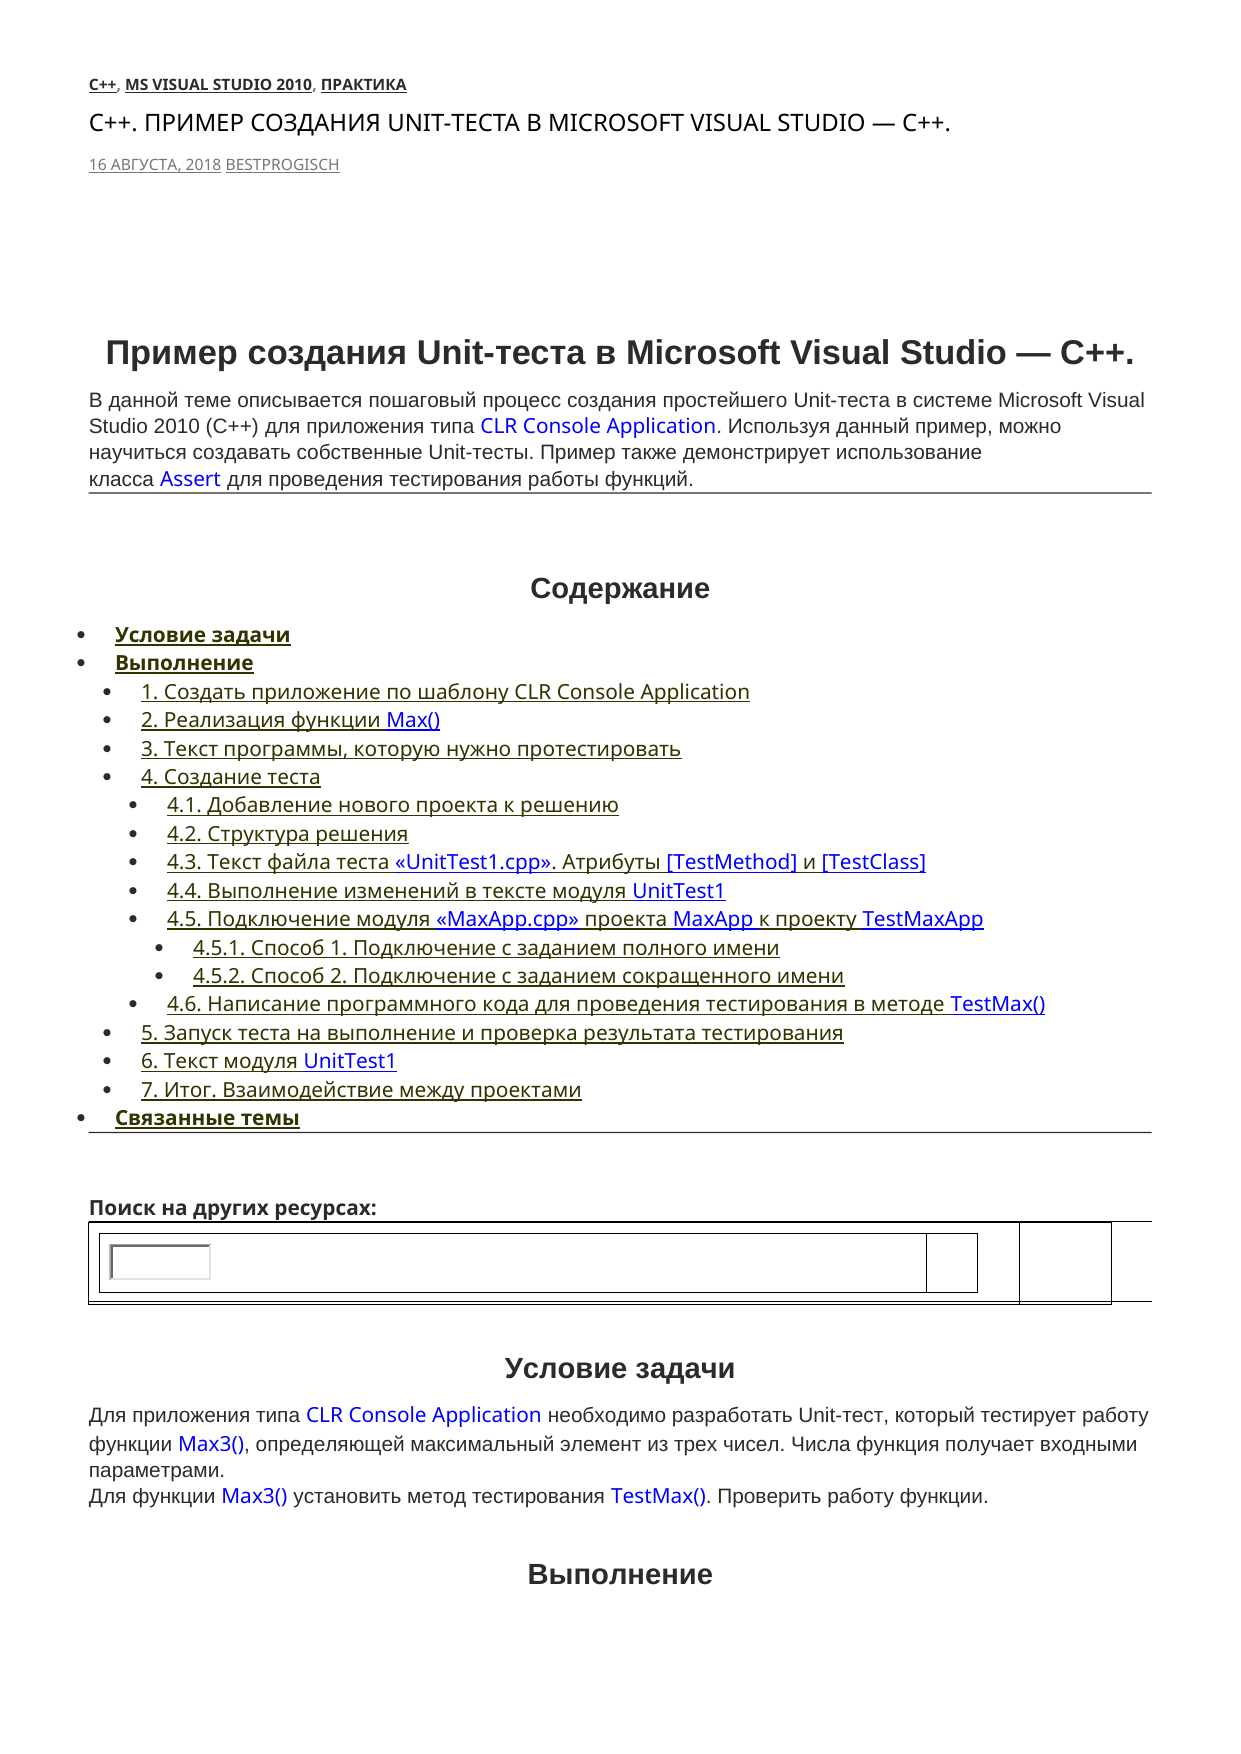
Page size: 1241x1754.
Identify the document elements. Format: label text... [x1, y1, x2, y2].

list Связанные темы [77, 1103, 1152, 1132]
list 7. Итог. Взаимодействие между проектами [103, 1075, 1152, 1103]
list 4.6. Написание программного кода для проведения тестирования в методе TestMax() [129, 989, 1152, 1018]
list 4.5. Подключение модуля «MaxApp.cpp» проекта MaxApp к проекту TestMaxApp [129, 904, 1152, 933]
list 5. Запуск теста на выполнение и проверка результата тестирования [103, 1018, 1152, 1046]
text Для функции Max3() установить метод тестирования TestMax(). Проверить работу функции. [89, 1481, 1152, 1510]
text Условие задачи [89, 1351, 1152, 1385]
table_header [89, 1223, 1019, 1301]
text Для приложения типа CLR Console Application необходимо разработать Unit-тест, который тестирует работу функции Max3(), определяющей максимальный элемент из трех чисел. Числа функция получает входными параметрами. [89, 1401, 1152, 1481]
list 4.2. Структура решения [129, 819, 1152, 847]
list 4.1. Добавление нового проекта к решению [129, 791, 1152, 819]
list 4. Создание теста [103, 762, 1152, 791]
list 4.5.1. Способ 1. Подключение с заданием полного имени [155, 933, 1152, 961]
text В данной теме описывается пошаговый процесс создания простейшего Unit-теста в системе Microsoft Visual Studio 2010 (C++) для приложения типа CLR Console Application. Используя данный пример, можно научиться создавать собственные Unit-тесты. Пример также демонстрирует использование класса Assert для проведения тестирования работы функций. [89, 387, 1152, 492]
list 2. Реализация функции Max() [103, 705, 1152, 734]
text Выполнение [89, 1557, 1152, 1590]
text 16 АВГУСТА, 2018 BESTPROGISCH [89, 154, 1152, 175]
text C++, MS VISUAL STUDIO 2010, ПРАКТИКА [89, 74, 1152, 95]
text C++. ПРИМЕР СОЗДАНИЯ UNIT-ТЕСТА В MICROSOFT VISUAL STUDIO — C++. [89, 106, 1152, 138]
list 4.3. Текст файла теста «UnitTest1.cpp». Атрибуты [TestMethod] и [TestClass] [129, 847, 1152, 876]
list 6. Текст модуля UnitTest1 [103, 1046, 1152, 1075]
list Условие задачи [77, 620, 1152, 648]
text Поиск на других ресурсах: [89, 1193, 1152, 1221]
list 4.5.2. Способ 2. Подключение с заданием сокращенного имени [155, 961, 1152, 989]
list Выполнение [77, 648, 1152, 677]
list 1. Создать приложение по шаблону CLR Console Application [103, 677, 1152, 705]
table_header [1020, 1223, 1111, 1301]
list 3. Текст программы, которую нужно протестировать [103, 734, 1152, 762]
text Содержание [89, 571, 1152, 604]
list 4.4. Выполнение изменений в тексте модуля UnitTest1 [129, 876, 1152, 904]
text Пример создания Unit-теста в Microsoft Visual Studio — C++. [89, 332, 1152, 372]
